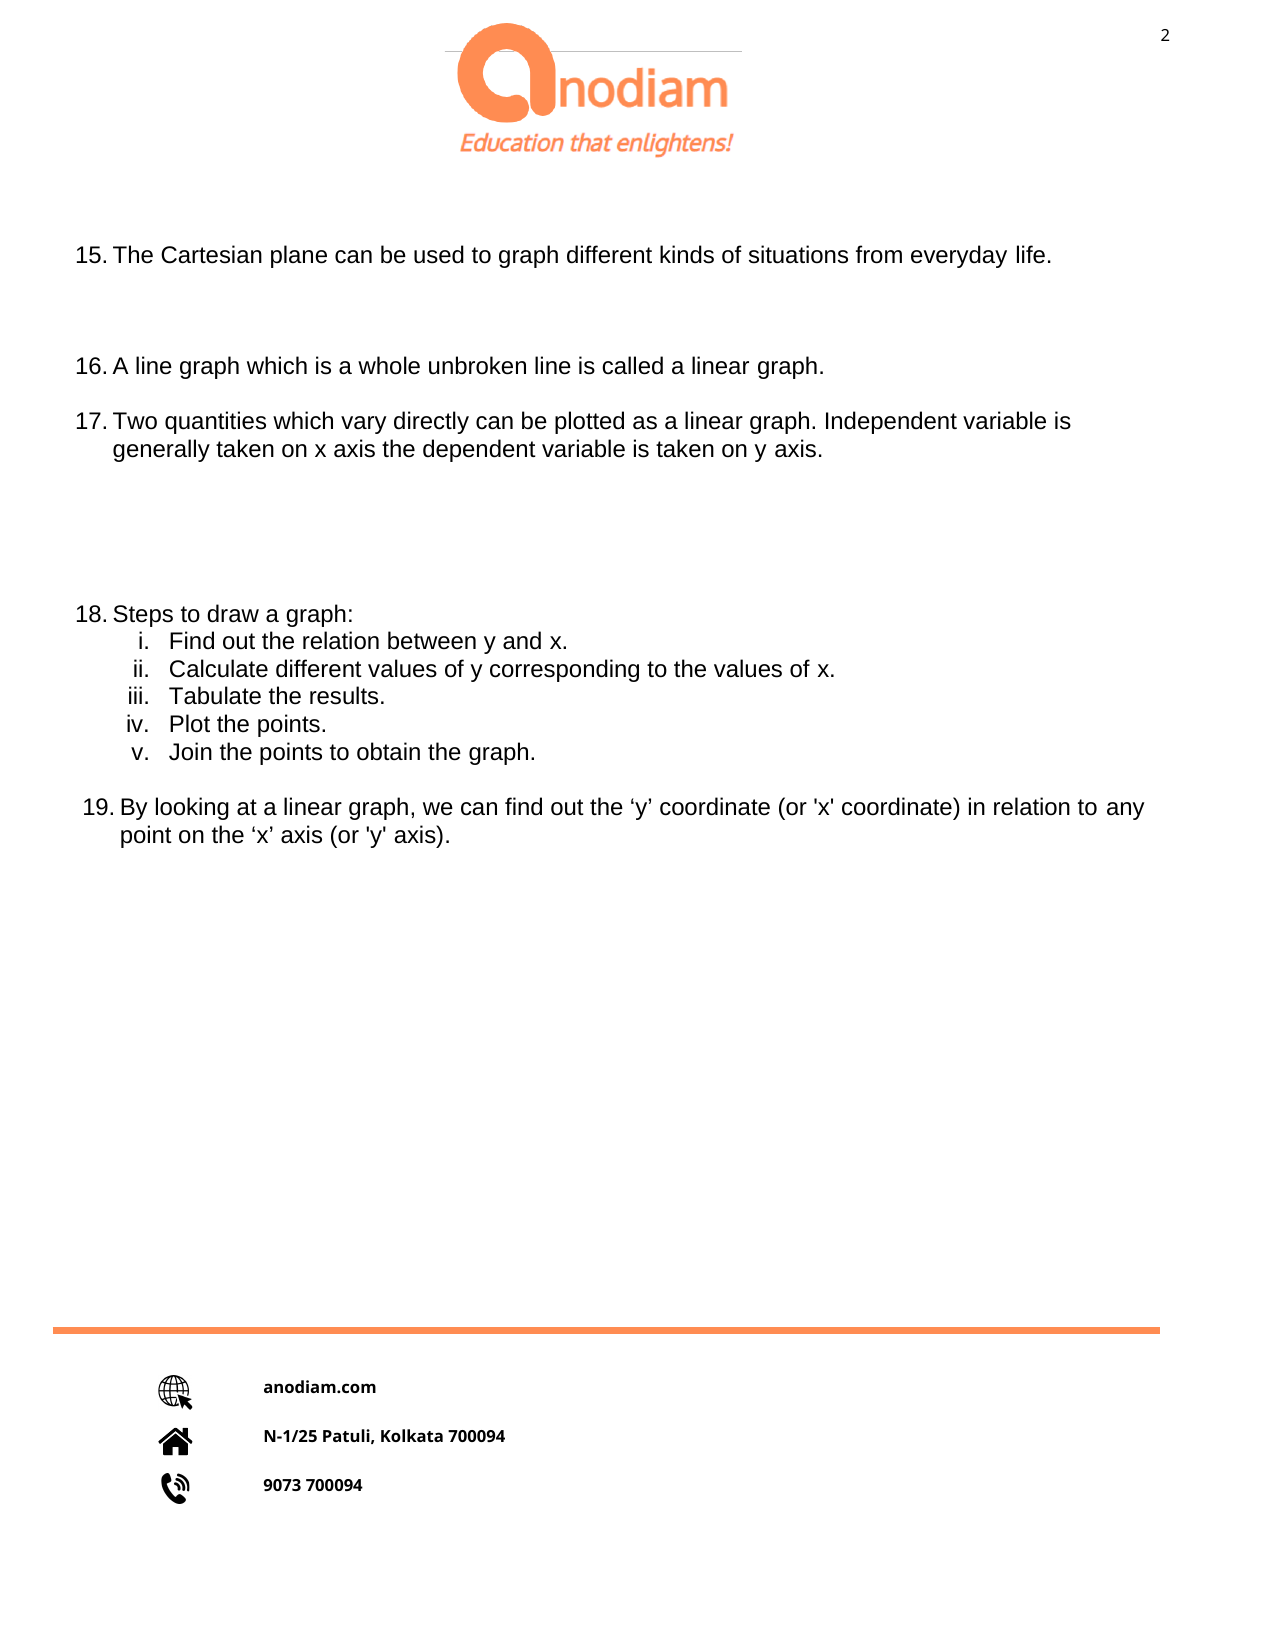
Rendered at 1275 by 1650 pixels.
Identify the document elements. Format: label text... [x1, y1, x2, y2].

list Two quantities which vary directly can be plotted as a linear graph. Independent variable is generally taken on x axis the dependent variable is taken on y axis. [75, 407, 1176, 462]
list Tabulate the results. [127, 683, 1275, 710]
picture [444, 23, 742, 163]
list Find out the relation between y and x. [138, 628, 1275, 655]
list Steps to draw a graph: [75, 600, 1275, 628]
picture [161, 1473, 190, 1504]
picture [158, 1375, 193, 1410]
list Calculate different values of y corresponding to the values of x. [133, 655, 1275, 683]
picture [158, 1424, 193, 1459]
list A line graph which is a whole unbroken line is called a linear graph. [75, 352, 1275, 379]
list The Cartesian plane can be used to graph different kinds of situations from everyday life. [75, 241, 1275, 269]
list Plot the points. [126, 711, 1275, 738]
list Join the points to obtain the graph. [131, 738, 1275, 766]
list By looking at a linear graph, we can find out the ‘y’ coordinate (or 'x' coordinate) in relation to any point on the ‘x’ axis (or 'y' axis). [82, 793, 1144, 848]
